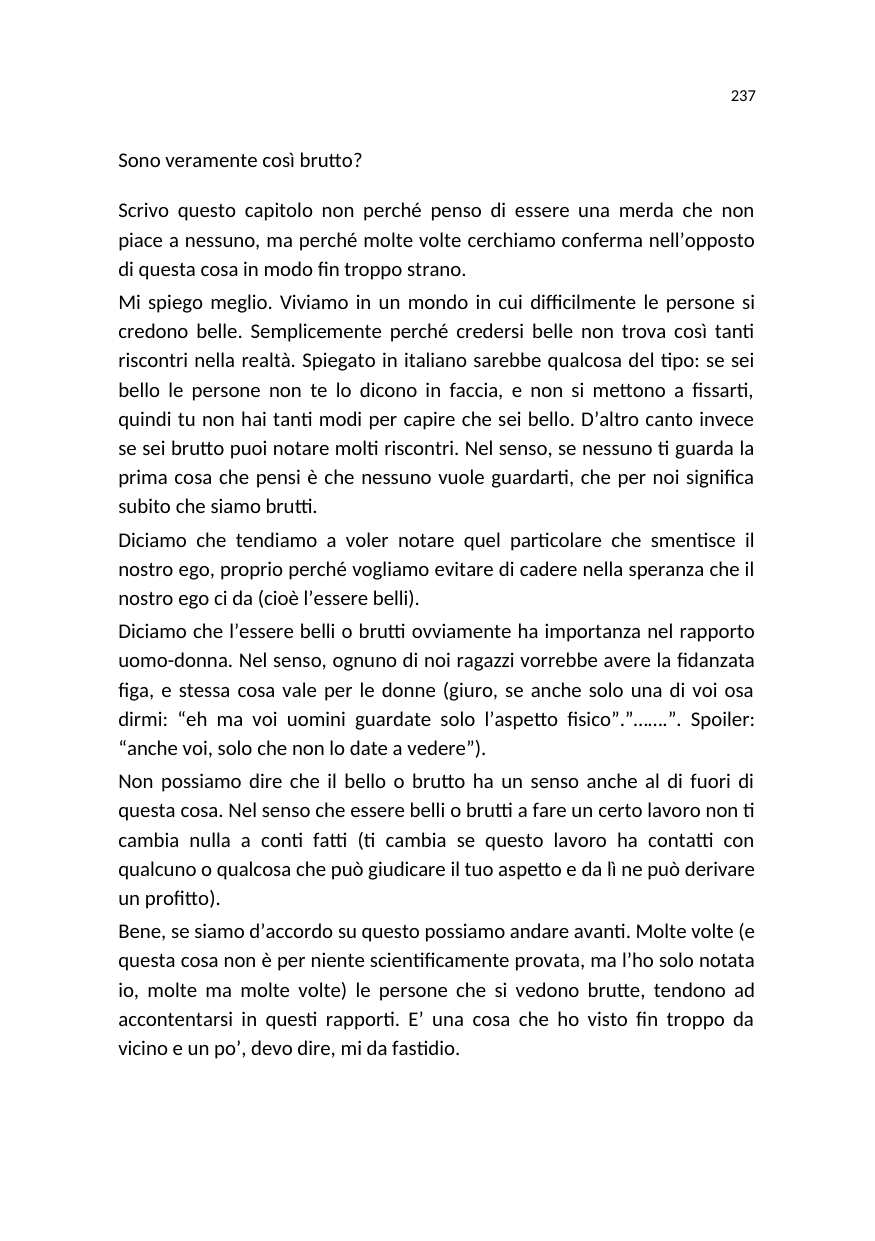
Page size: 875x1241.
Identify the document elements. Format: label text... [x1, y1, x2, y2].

text Scrivo questo capitolo non perché penso di essere una merda che non piace a nessuno, ma perché molte volte cerchiamo conferma nell’opposto di questa cosa in modo fin troppo strano. [118, 198, 756, 281]
text Diciamo che tendiamo a voler notare quel particolare che smentisce il nostro ego, proprio perché vogliamo evitare di cadere nella speranza che il nostro ego ci da (cioè l’essere belli). [118, 527, 756, 611]
text Non possiamo dire che il bello o brutto ha un senso anche al di fuori di questa cosa. Nel senso che essere belli o brutti a fare un certo lavoro non ti cambia nulla a conti fatti (ti cambia se questo lavoro ha contatti con qualcuno o qualcosa che può giudicare il tuo aspetto e da lì ne può derivare un profitto). [118, 768, 756, 911]
text Mi spiego meglio. Viviamo in un mondo in cui difficilmente le persone si credono belle. Semplicemente perché credersi belle non trova così tanti riscontri nella realtà. Spiegato in italiano sarebbe qualcosa del tipo: se sei bello le persone non te lo dicono in faccia, e non si mettono a fissarti, quindi tu non hai tanti modi per capire che sei bello. D’altro canto invece se sei brutto puoi notare molti riscontri. Nel senso, se nessuno ti guarda la prima cosa che pensi è che nessuno vuole guardarti, che per noi significa subito che siamo brutti. [118, 289, 756, 519]
text Diciamo che l’essere belli o brutti ovviamente ha importanza nel rapporto uomo-donna. Nel senso, ognuno di noi ragazzi vorrebbe avere la fidanzata figa, e stessa cosa vale per le donne (giuro, se anche solo una di voi osa dirmi: “eh ma voi uomini guardate solo l’aspetto fisico”.”…….”. Spoiler: “anche voi, solo che non lo date a vedere”). [118, 618, 756, 761]
text Sono veramente così brutto? [118, 148, 756, 173]
text Bene, se siamo d’accordo su questo possiamo andare avanti. Molte volte (e questa cosa non è per niente scientificamente provata, ma l’ho solo notata io, molte ma molte volte) le persone che si vedono brutte, tendono ad accontentarsi in questi rapporti. E’ una cosa che ho visto fin troppo da vicino e un po’, devo dire, mi da fastidio. [118, 918, 756, 1061]
